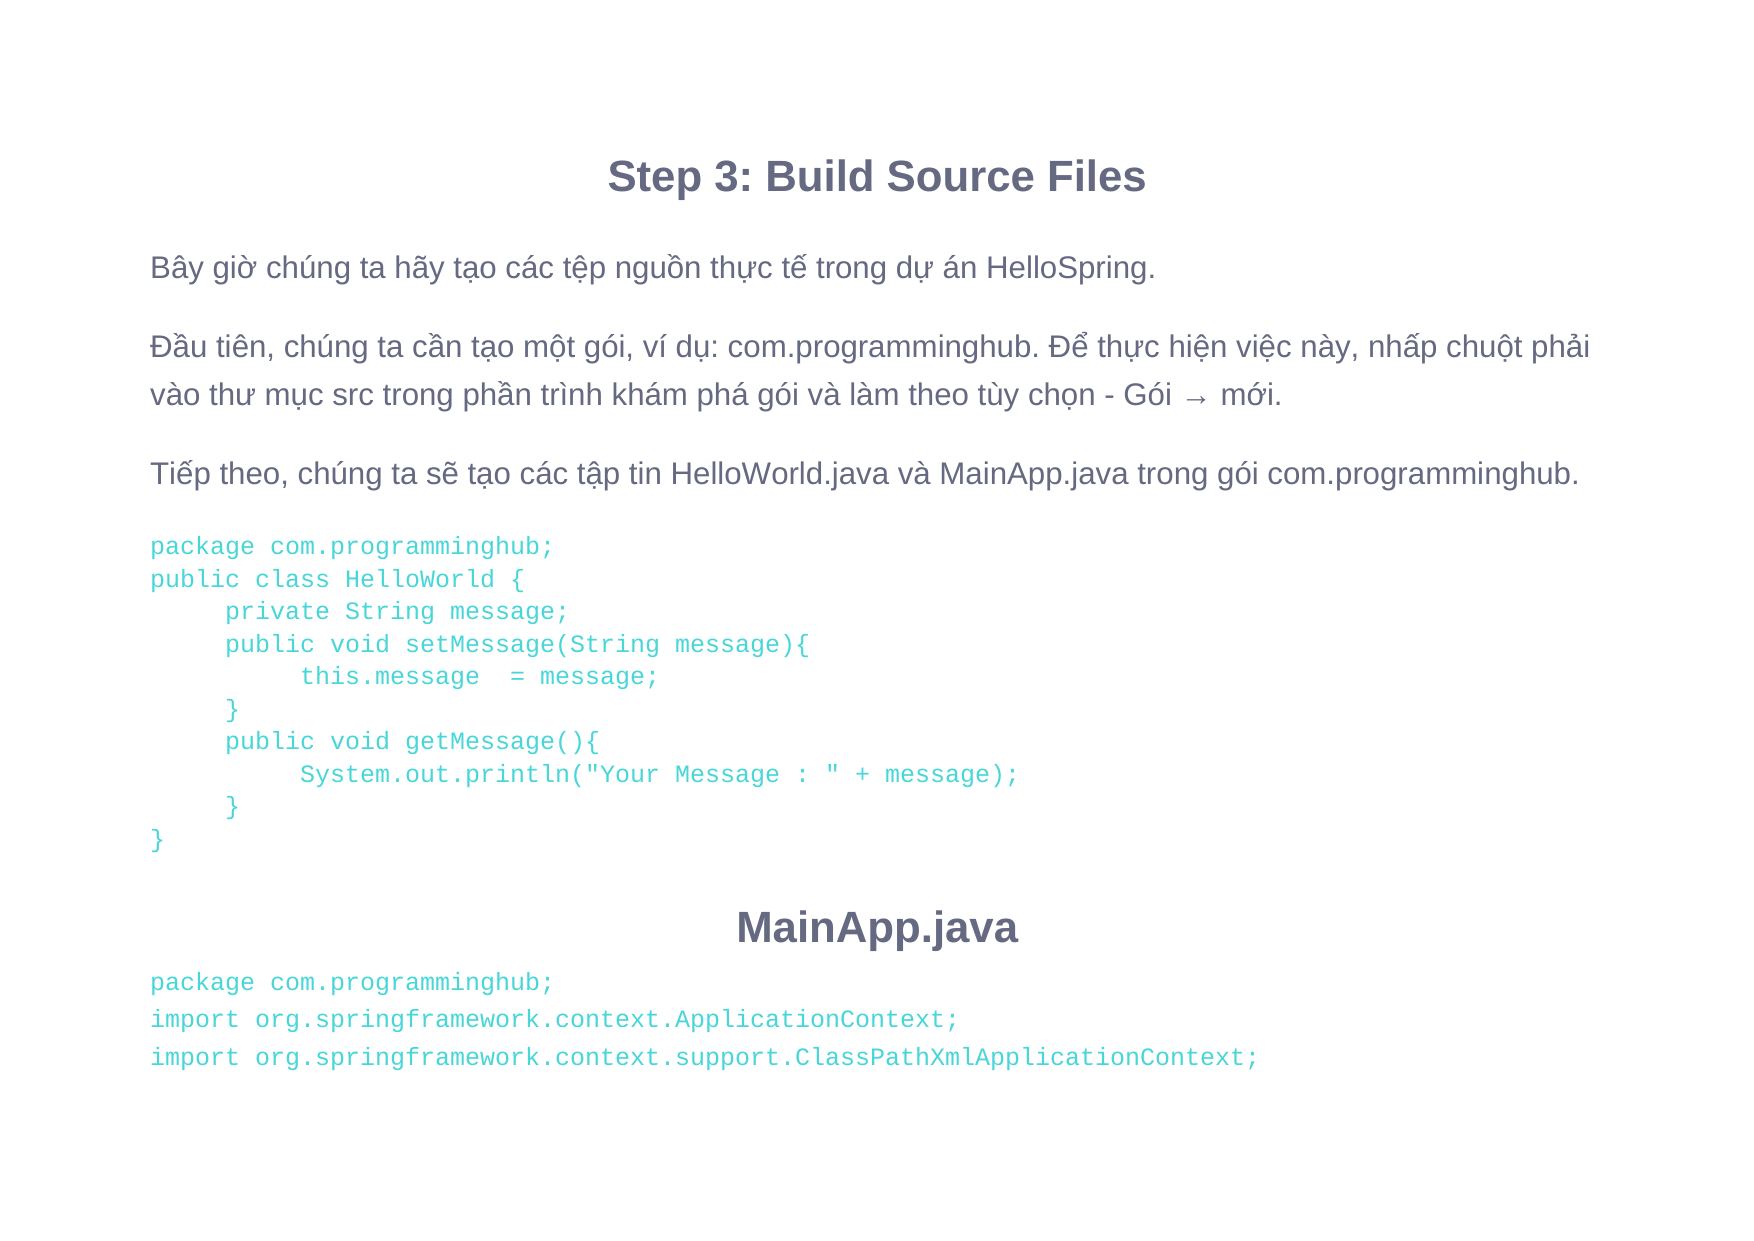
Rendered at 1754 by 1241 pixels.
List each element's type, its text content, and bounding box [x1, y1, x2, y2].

text import org.springframework.context.ApplicationContext; [150, 1007, 1604, 1035]
subtitle MainApp.java [150, 901, 1604, 952]
subtitle Step 3: Build Source Files [150, 150, 1604, 200]
text import org.springframework.context.support.ClassPathXmlApplicationContext; [150, 1044, 1604, 1073]
text public void getMessage(){ [150, 729, 1604, 757]
text } [150, 826, 1604, 854]
text public void setMessage(String message){ [150, 631, 1604, 659]
subtitle Đầu tiên, chúng ta cần tạo một gói, ví dụ: com.programminghub. Để thực hiện việc này, nhấp chuột phải vào thư mục src trong phần trình khám phá gói và làm theo tùy chọn - Gói → mới. [150, 328, 1604, 412]
subtitle Tiếp theo, chúng ta sẽ tạo các tập tin HelloWorld.java và MainApp.java trong gói com.programminghub. [150, 455, 1604, 491]
text public class HelloWorld { [150, 566, 1604, 594]
text package com.programminghub; [150, 534, 1604, 562]
text package com.programminghub; [150, 969, 1604, 998]
text } [150, 696, 1604, 724]
text System.out.println("Your Message : " + message); [150, 761, 1604, 789]
text } [150, 794, 1604, 822]
text private String message; [150, 599, 1604, 627]
text this.message = message; [150, 664, 1604, 692]
subtitle Bây giờ chúng ta hãy tạo các tệp nguồn thực tế trong dự án HelloSpring. [150, 249, 1604, 285]
